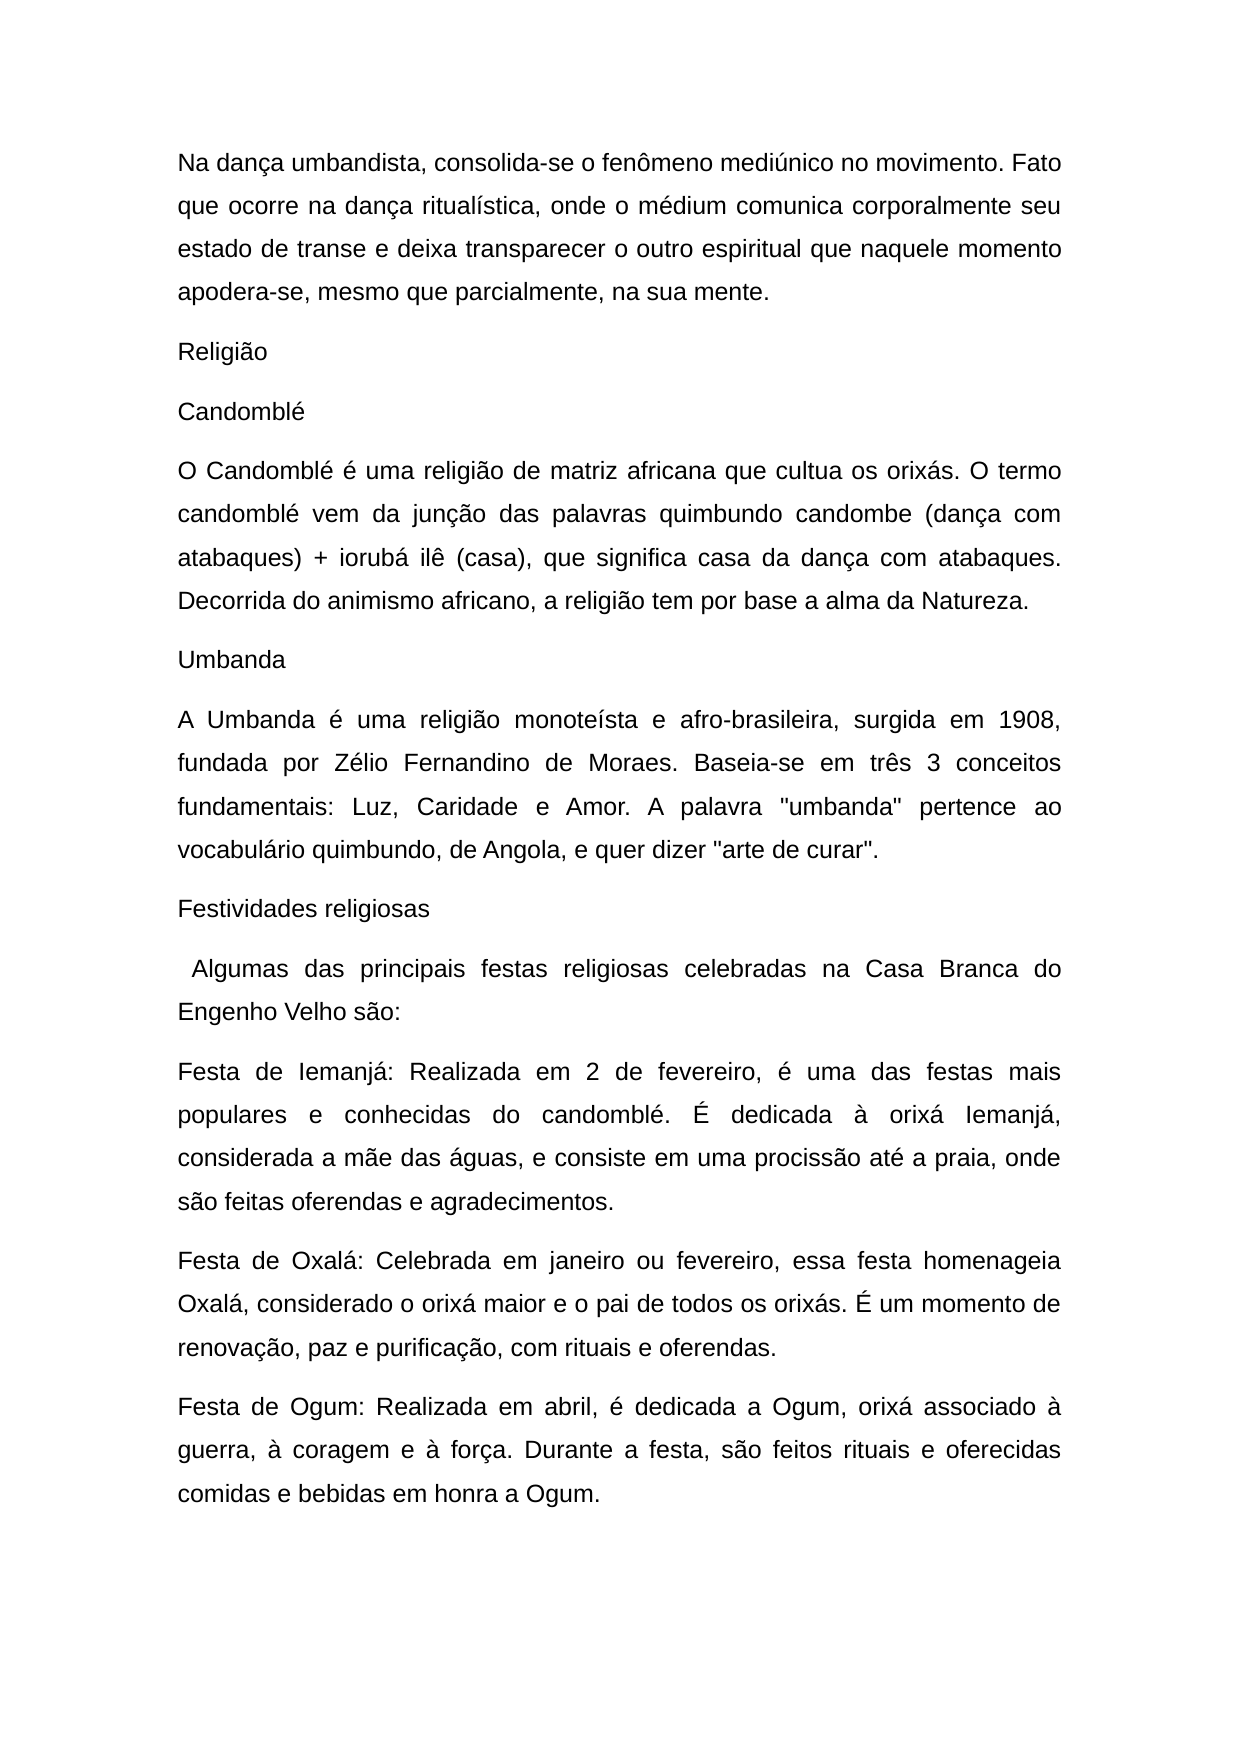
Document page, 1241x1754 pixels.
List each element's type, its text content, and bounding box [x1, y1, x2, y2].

text Na dança umbandista, consolida-se o fenômeno mediúnico no movimento. Fato que ocorre na dança ritualística, onde o médium comunica corporalmente seu estado de transe e deixa transparecer o outro espiritual que naquele momento apodera-se, mesmo que parcialmente, na sua mente. [177, 148, 1063, 306]
text Algumas das principais festas religiosas celebradas na Casa Branca do Engenho Velho são: [177, 954, 1063, 1026]
text Festividades religiosas [177, 894, 1063, 923]
text Festa de Ogum: Realizada em abril, é dedicada a Ogum, orixá associado à guerra, à coragem e à força. Durante a festa, são feitos rituais e oferecidas comidas e bebidas em honra a Ogum. [177, 1392, 1063, 1507]
text Umbanda [177, 646, 1063, 674]
text A Umbanda é uma religião monoteísta e afro-brasileira, surgida em 1908, fundada por Zélio Fernandino de Moraes. Baseia-se em três 3 conceitos fundamentais: Luz, Caridade e Amor. A palavra "umbanda" pertence ao vocabulário quimbundo, de Angola, e quer dizer "arte de curar". [177, 705, 1063, 863]
text Candomblé [177, 397, 1063, 425]
text O Candomblé é uma religião de matriz africana que cultua os orixás. O termo candomblé vem da junção das palavras quimbundo candombe (dança com atabaques) + iorubá ilê (casa), que significa casa da dança com atabaques. Decorrida do animismo africano, a religião tem por base a alma da Natureza. [177, 456, 1063, 614]
text Festa de Oxalá: Celebrada em janeiro ou fevereiro, essa festa homenageia Oxalá, considerado o orixá maior e o pai de todos os orixás. É um momento de renovação, paz e purificação, com rituais e oferendas. [177, 1246, 1063, 1361]
text Religião [177, 337, 1063, 366]
text Festa de Iemanjá: Realizada em 2 de fevereiro, é uma das festas mais populares e conhecidas do candomblé. É dedicada à orixá Iemanjá, considerada a mãe das águas, e consiste em uma procissão até a praia, onde são feitas oferendas e agradecimentos. [177, 1057, 1063, 1215]
